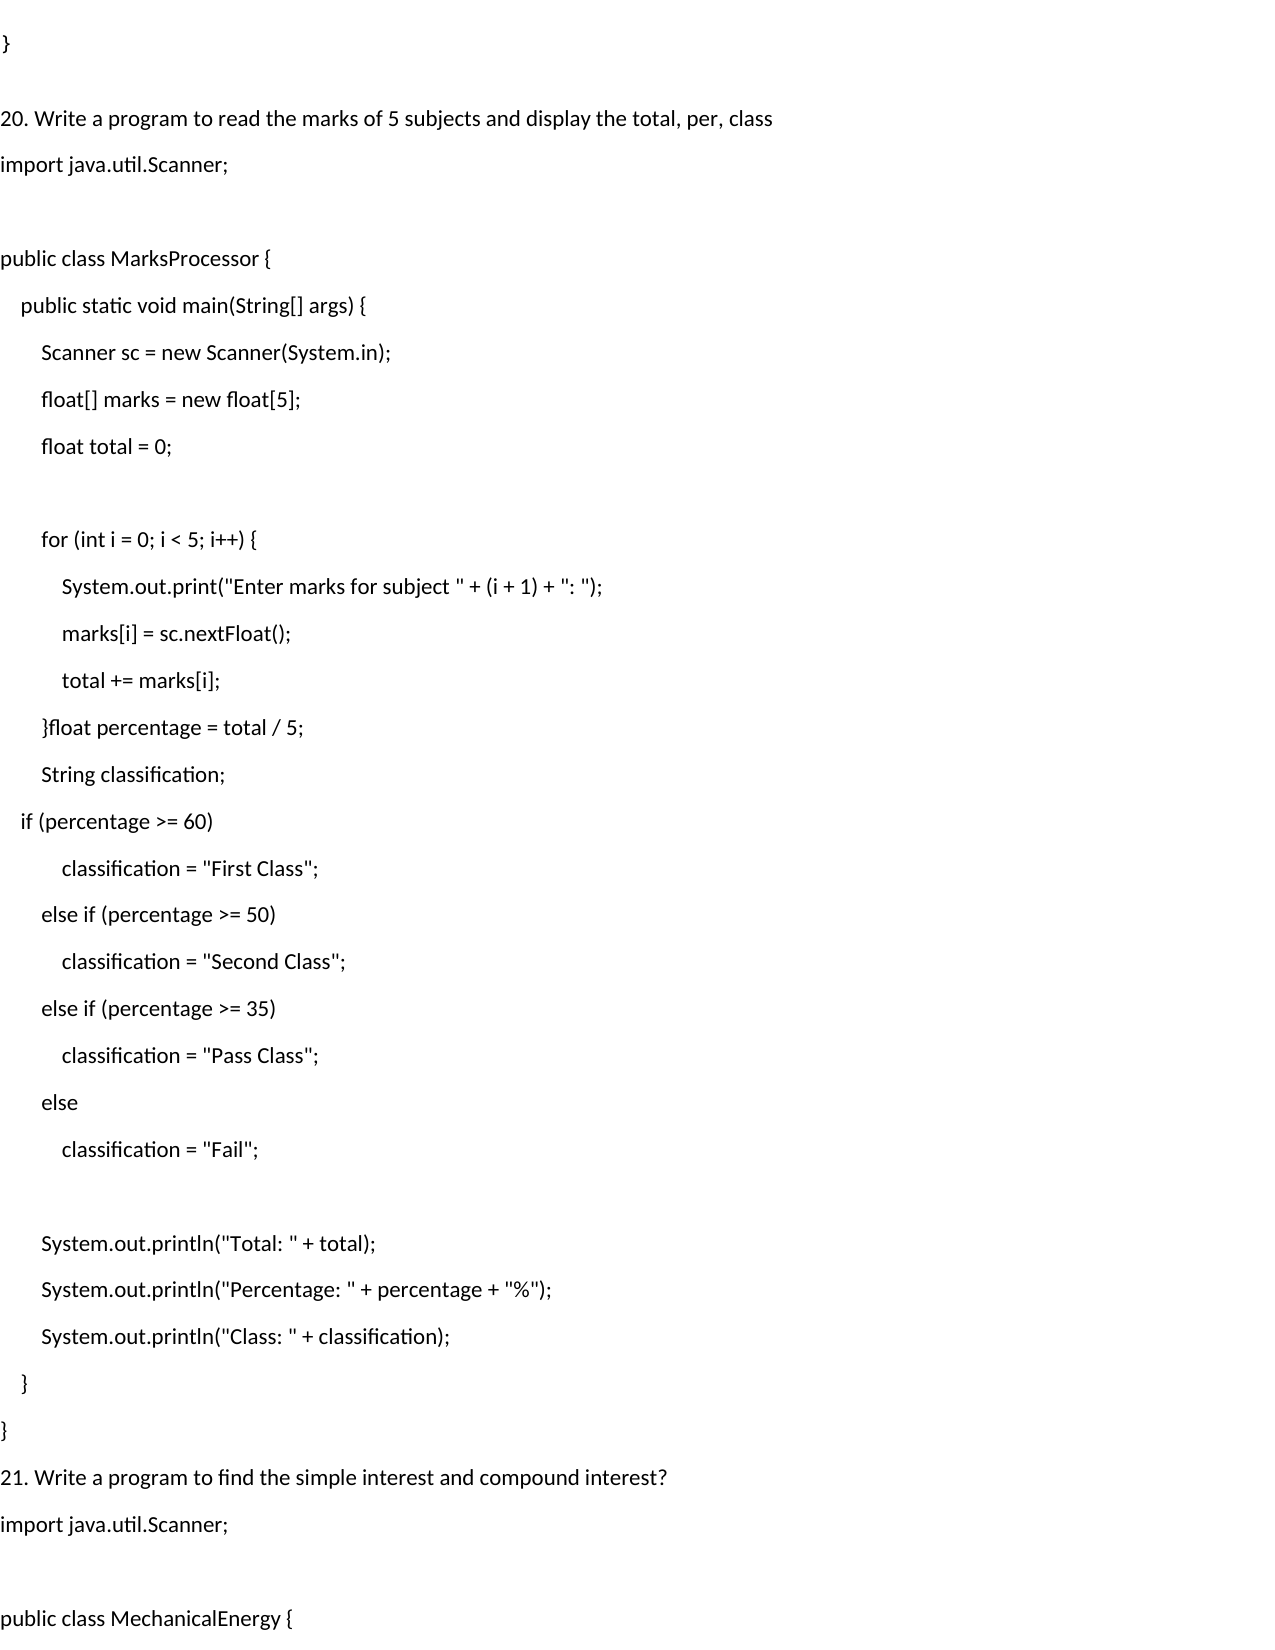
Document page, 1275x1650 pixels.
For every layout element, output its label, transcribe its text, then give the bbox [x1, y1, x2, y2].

text classification = "Second Class"; [0, 947, 1275, 976]
text 20. Write a program to read the marks of 5 subjects and display the total, per, class [0, 104, 1275, 132]
text float[] marks = new float[5]; [0, 385, 1275, 413]
text System.out.println("Total: " + total); [0, 1229, 1275, 1257]
text float total = 0; [0, 432, 1275, 460]
text System.out.println("Percentage: " + percentage + "%"); [0, 1276, 1275, 1304]
text else if (percentage >= 50) [0, 901, 1275, 929]
text if (percentage >= 60) [0, 807, 1275, 835]
text for (int i = 0; i < 5; i++) { [0, 526, 1275, 554]
text }float percentage = total / 5; [0, 713, 1275, 741]
text } [0, 1416, 1275, 1444]
text total += marks[i]; [0, 666, 1275, 694]
text public class MechanicalEnergy { [0, 1604, 1275, 1632]
text String classification; [0, 760, 1275, 788]
text } [0, 28, 1275, 57]
text else if (percentage >= 35) [0, 994, 1275, 1022]
text else [0, 1088, 1275, 1116]
text classification = "Fail"; [0, 1135, 1275, 1163]
text System.out.print("Enter marks for subject " + (i + 1) + ": "); [0, 572, 1275, 601]
text Scanner sc = new Scanner(System.in); [0, 338, 1275, 366]
text } [0, 1369, 1275, 1397]
text public static void main(String[] args) { [0, 291, 1275, 319]
text import java.util.Scanner; [0, 1510, 1275, 1538]
text public class MarksProcessor { [0, 244, 1275, 272]
text classification = "Pass Class"; [0, 1041, 1275, 1069]
text System.out.println("Class: " + classification); [0, 1322, 1275, 1351]
text classification = "First Class"; [0, 854, 1275, 882]
text marks[i] = sc.nextFloat(); [0, 619, 1275, 647]
text import java.util.Scanner; [0, 151, 1275, 179]
text 21. Write a program to find the simple interest and compound interest? [0, 1463, 1275, 1491]
